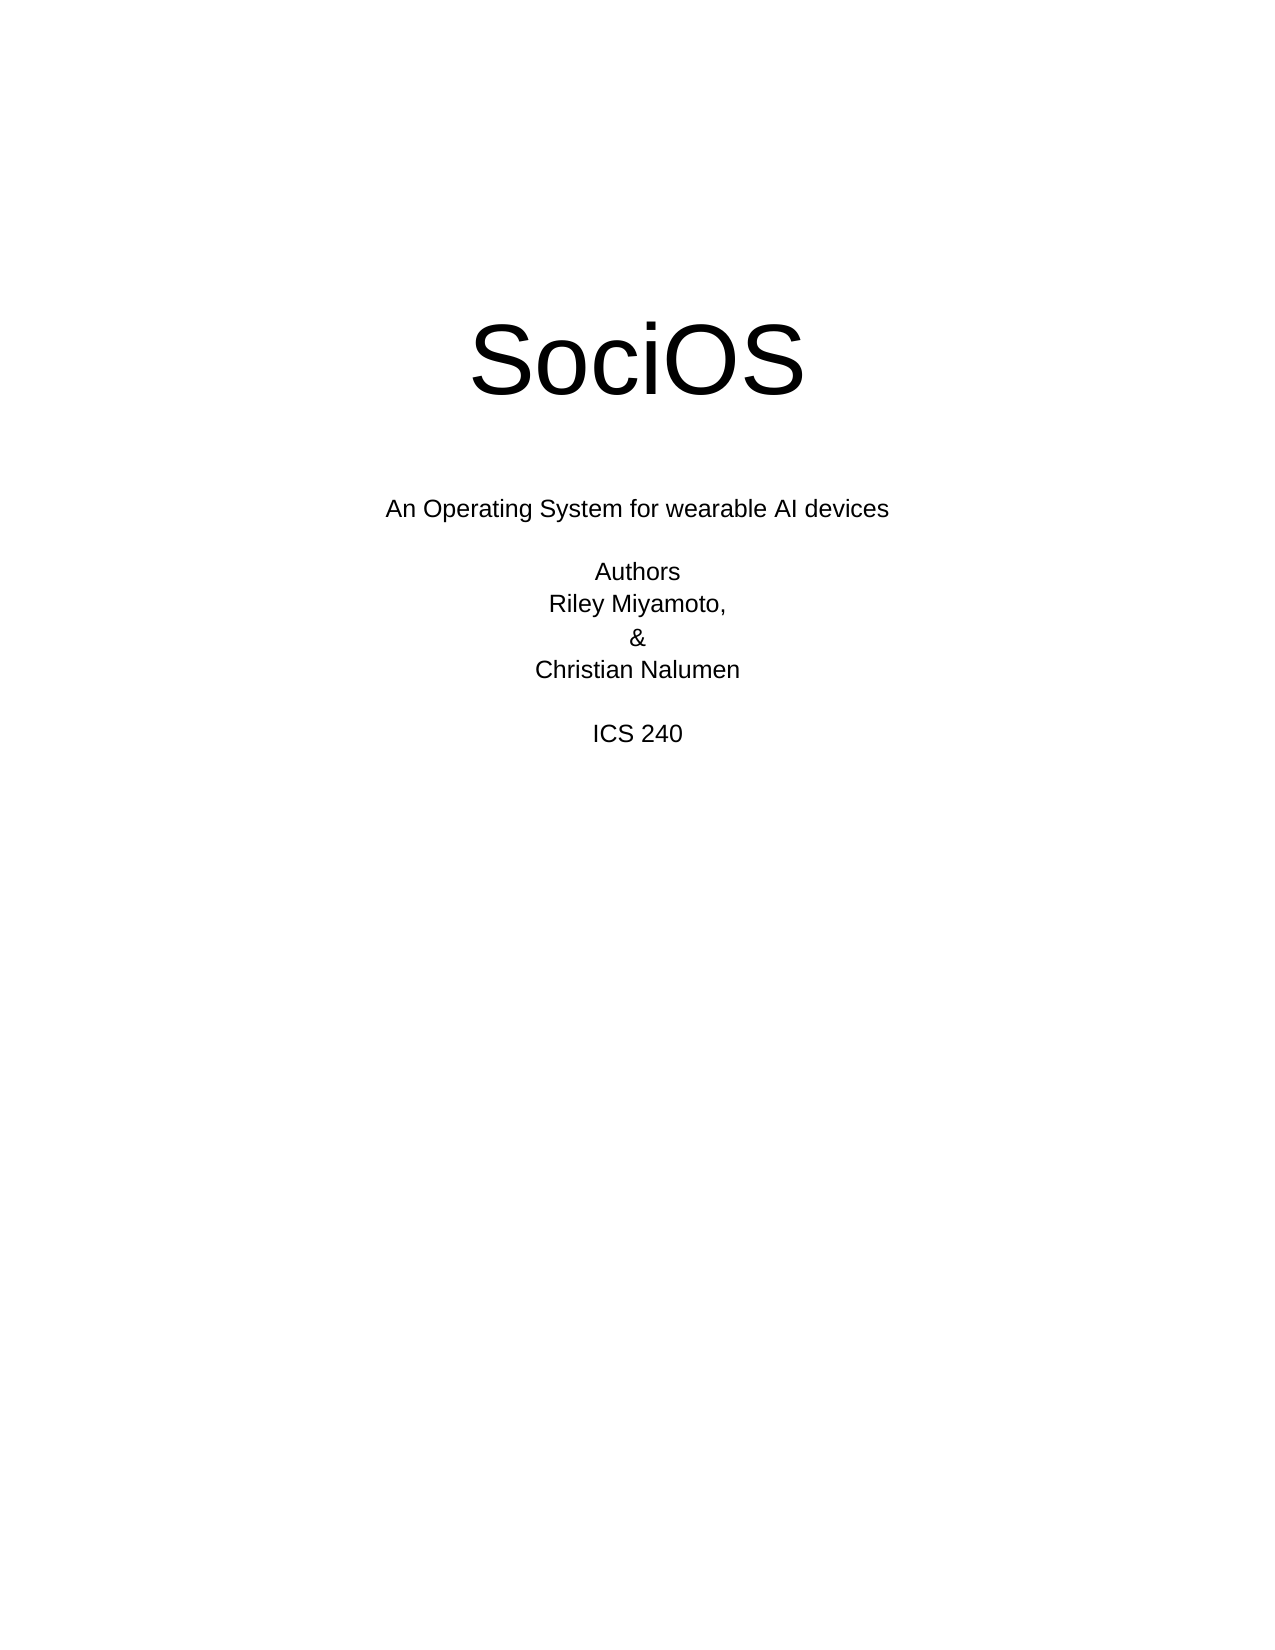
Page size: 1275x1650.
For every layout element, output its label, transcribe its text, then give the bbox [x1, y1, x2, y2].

text SociOS [150, 301, 1125, 416]
text An Operating System for wearable AI devices [150, 494, 1125, 553]
text Riley Miyamoto, [150, 589, 1125, 618]
text Authors [150, 556, 1125, 585]
text ICS 240 [150, 719, 1125, 747]
text Christian Nalumen [150, 656, 1125, 684]
text & [150, 622, 1125, 651]
